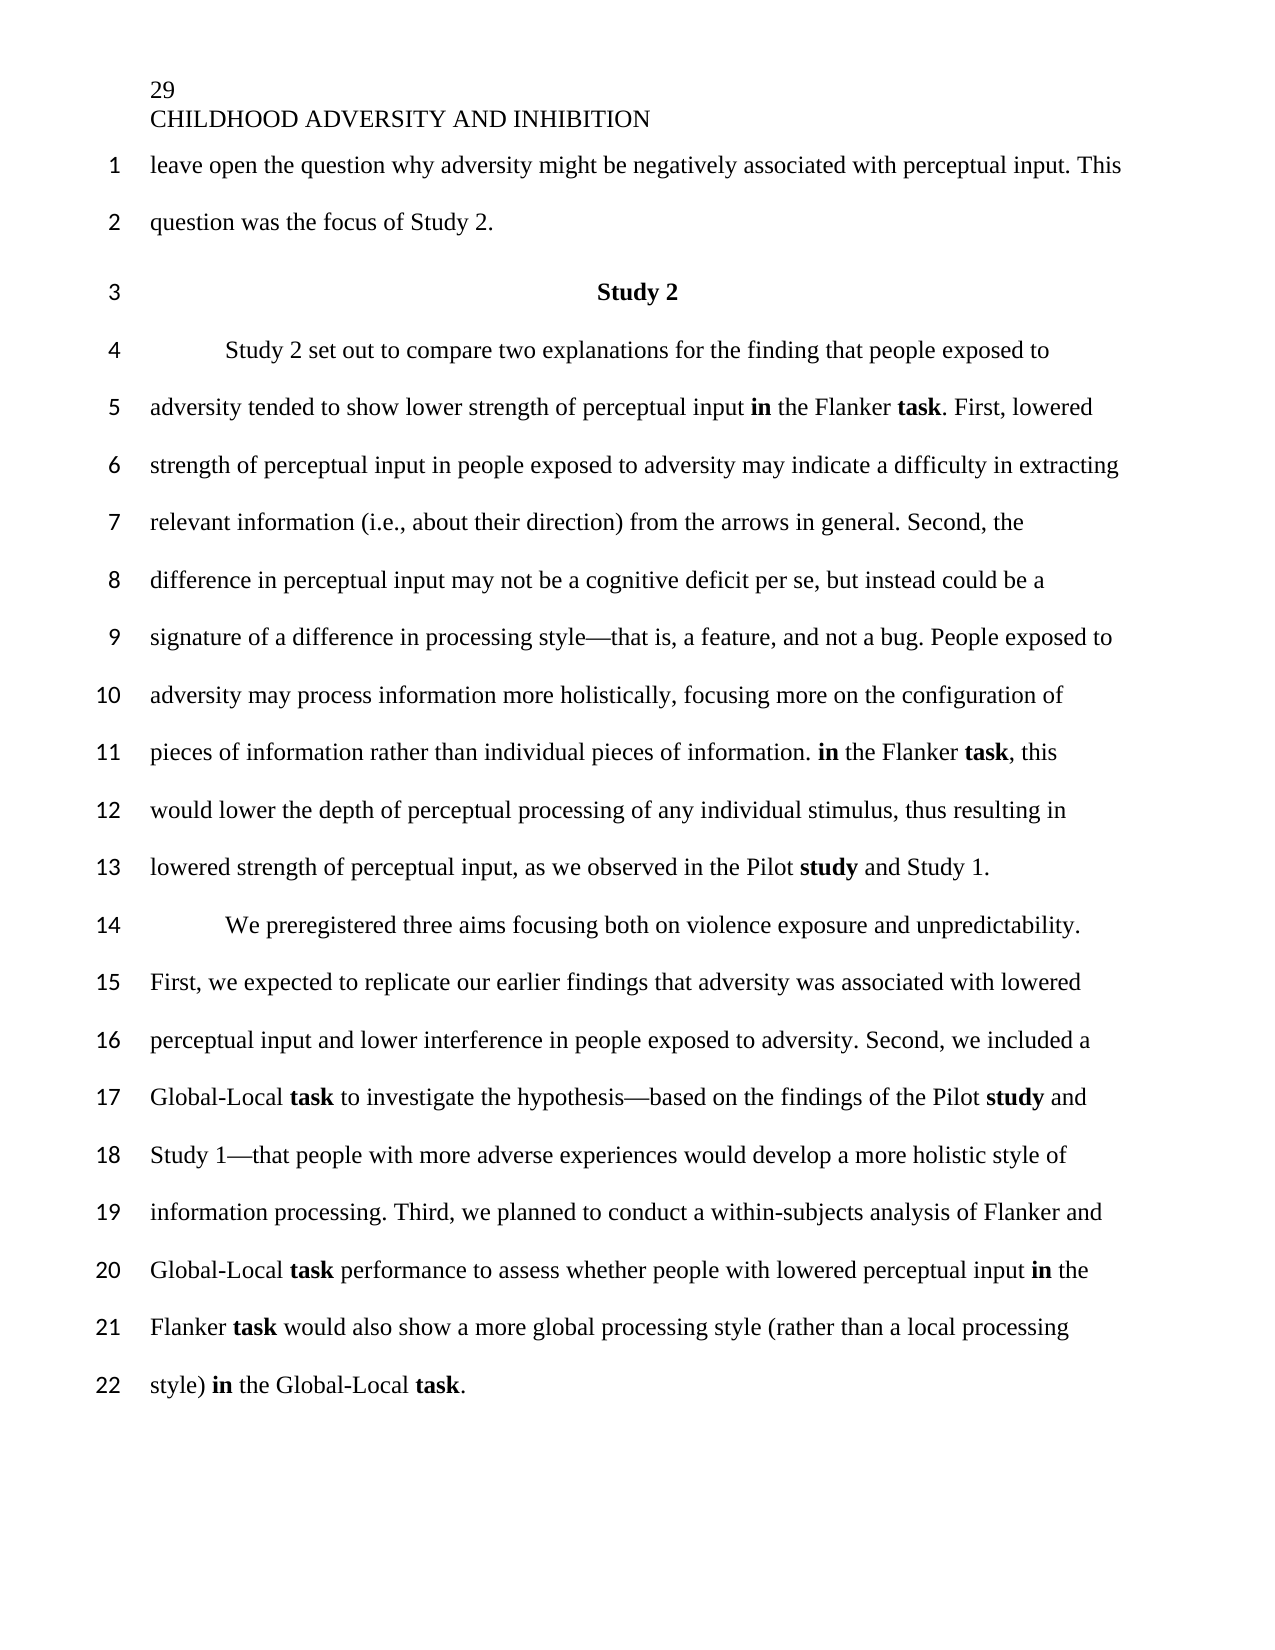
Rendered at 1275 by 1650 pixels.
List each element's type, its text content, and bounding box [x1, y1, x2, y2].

text We preregistered three aims focusing both on violence exposure and unpredictability. First, we expected to replicate our earlier findings that adversity was associated with lowered perceptual input and lower interference in people exposed to adversity. Second, we included a Global-Local task to investigate the hypothesis—based on the findings of the Pilot study and Study 1—that people with more adverse experiences would develop a more holistic style of information processing. Third, we planned to conduct a within-subjects analysis of Flanker and Global-Local task performance to assess whether people with lowered perceptual input in the Flanker task would also show a more global processing style (rather than a local processing style) in the Global-Local task. [150, 910, 1125, 1399]
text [150, 150, 1125, 236]
subtitle Study 2 [150, 277, 1125, 306]
text Study 2 set out to compare two explanations for the finding that people exposed to adversity tended to show lower strength of perceptual input in the Flanker task. First, lowered strength of perceptual input in people exposed to adversity may indicate a difficulty in extracting relevant information (i.e., about their direction) from the arrows in general. Second, the difference in perceptual input may not be a cognitive deficit per se, but instead could be a signature of a difference in processing style—that is, a feature, and not a bug. People exposed to adversity may process information more holistically, focusing more on the configuration of pieces of information rather than individual pieces of information. in the Flanker task, this would lower the depth of perceptual processing of any individual stimulus, thus resulting in lowered strength of perceptual input, as we observed in the Pilot study and Study 1. [150, 335, 1125, 881]
